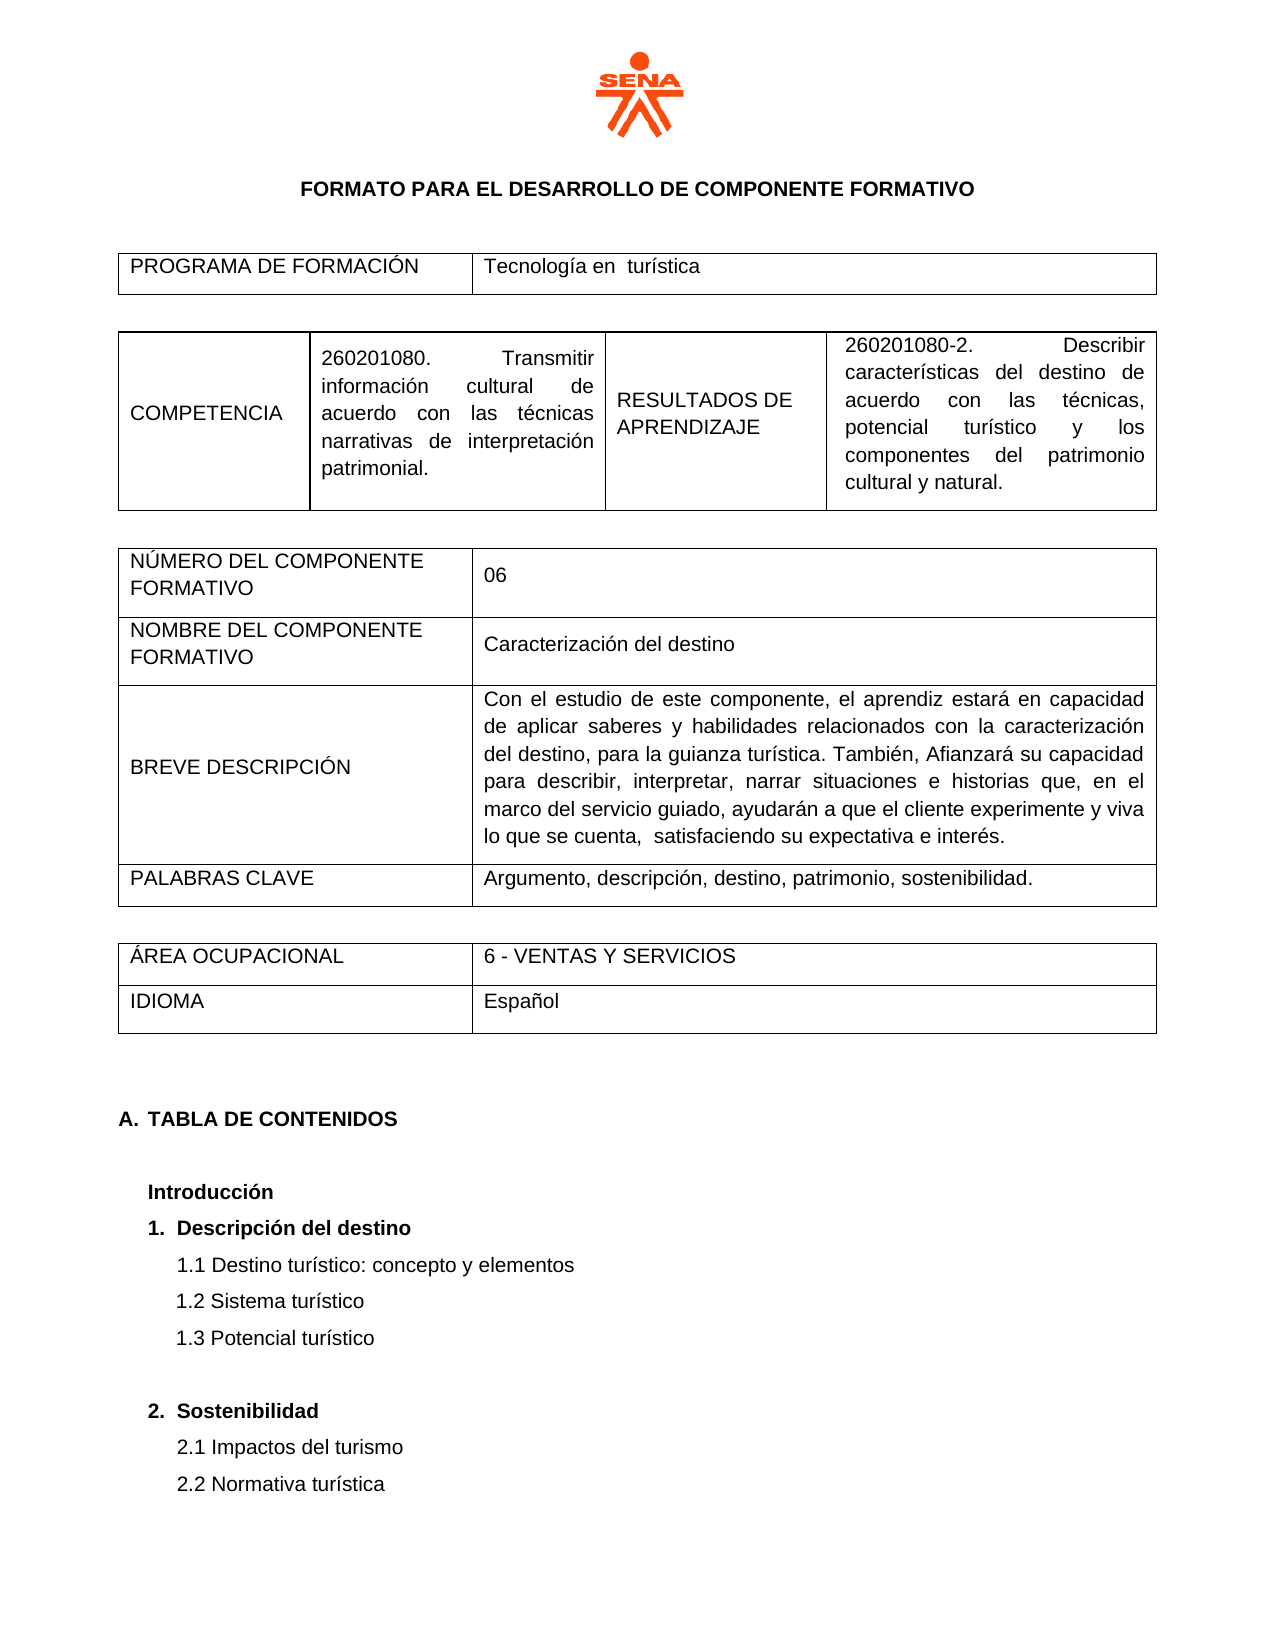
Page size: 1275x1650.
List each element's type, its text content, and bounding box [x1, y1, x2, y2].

text 1.3 Potencial turístico [118, 1326, 1157, 1349]
table_header ÁREA OCUPACIONAL [119, 944, 472, 984]
text 1. Descripción del destino [148, 1216, 1157, 1240]
table_header COMPETENCIA [119, 333, 309, 510]
table_cell Español [473, 986, 1156, 1033]
table_header Tecnología en turística [473, 254, 1156, 294]
table_cell NOMBRE DEL COMPONENTE FORMATIVO [119, 618, 472, 685]
table_cell Caracterización del destino [473, 618, 1156, 685]
table_header 6 - VENTAS Y SERVICIOS [473, 944, 1156, 984]
text 1.1 Destino turístico: concepto y elementos [148, 1253, 1157, 1277]
table_header NÚMERO DEL COMPONENTE FORMATIVO [119, 549, 472, 617]
text Introducción [148, 1180, 1157, 1204]
list TABLA DE CONTENIDOS [118, 1107, 1157, 1131]
text 2.1 Impactos del turismo [148, 1435, 1157, 1459]
table_cell IDIOMA [119, 986, 472, 1033]
table_header 06 [473, 549, 1156, 617]
table_header RESULTADOS DE APRENDIZAJE [606, 333, 826, 510]
table_cell PALABRAS CLAVE [119, 865, 472, 906]
table_cell Argumento, descripción, destino, patrimonio, sostenibilidad. [473, 865, 1156, 906]
table_cell Con el estudio de este componente, el aprendiz estará en capacidad de aplicar saberes y habilidades relacionados con la caracterización del destino, para la guianza turística. También, Afianzará su capacidad para describir, interpretar, narrar situaciones e historias que, en el marco del servicio guiado, ayudarán a que el cliente experimente y viva lo que se cuenta, satisfaciendo su expectativa e interés. [473, 686, 1156, 864]
table_header PROGRAMA DE FORMACIÓN [119, 254, 472, 294]
text 2. Sostenibilidad [148, 1398, 1157, 1422]
picture [585, 48, 690, 142]
table_header 260201080. Transmitir información cultural de acuerdo con las técnicas narrativas de interpretación patrimonial. [311, 333, 605, 510]
text 1.2 Sistema turístico [118, 1289, 1157, 1313]
table_cell BREVE DESCRIPCIÓN [119, 686, 472, 864]
text 2.2 Normativa turística [148, 1471, 1157, 1495]
text FORMATO PARA EL DESARROLLO DE COMPONENTE FORMATIVO [118, 177, 1157, 201]
table_header 260201080-2. Describir características del destino de acuerdo con las técnicas, potencial turístico y los componentes del patrimonio cultural y natural. [827, 333, 1156, 510]
